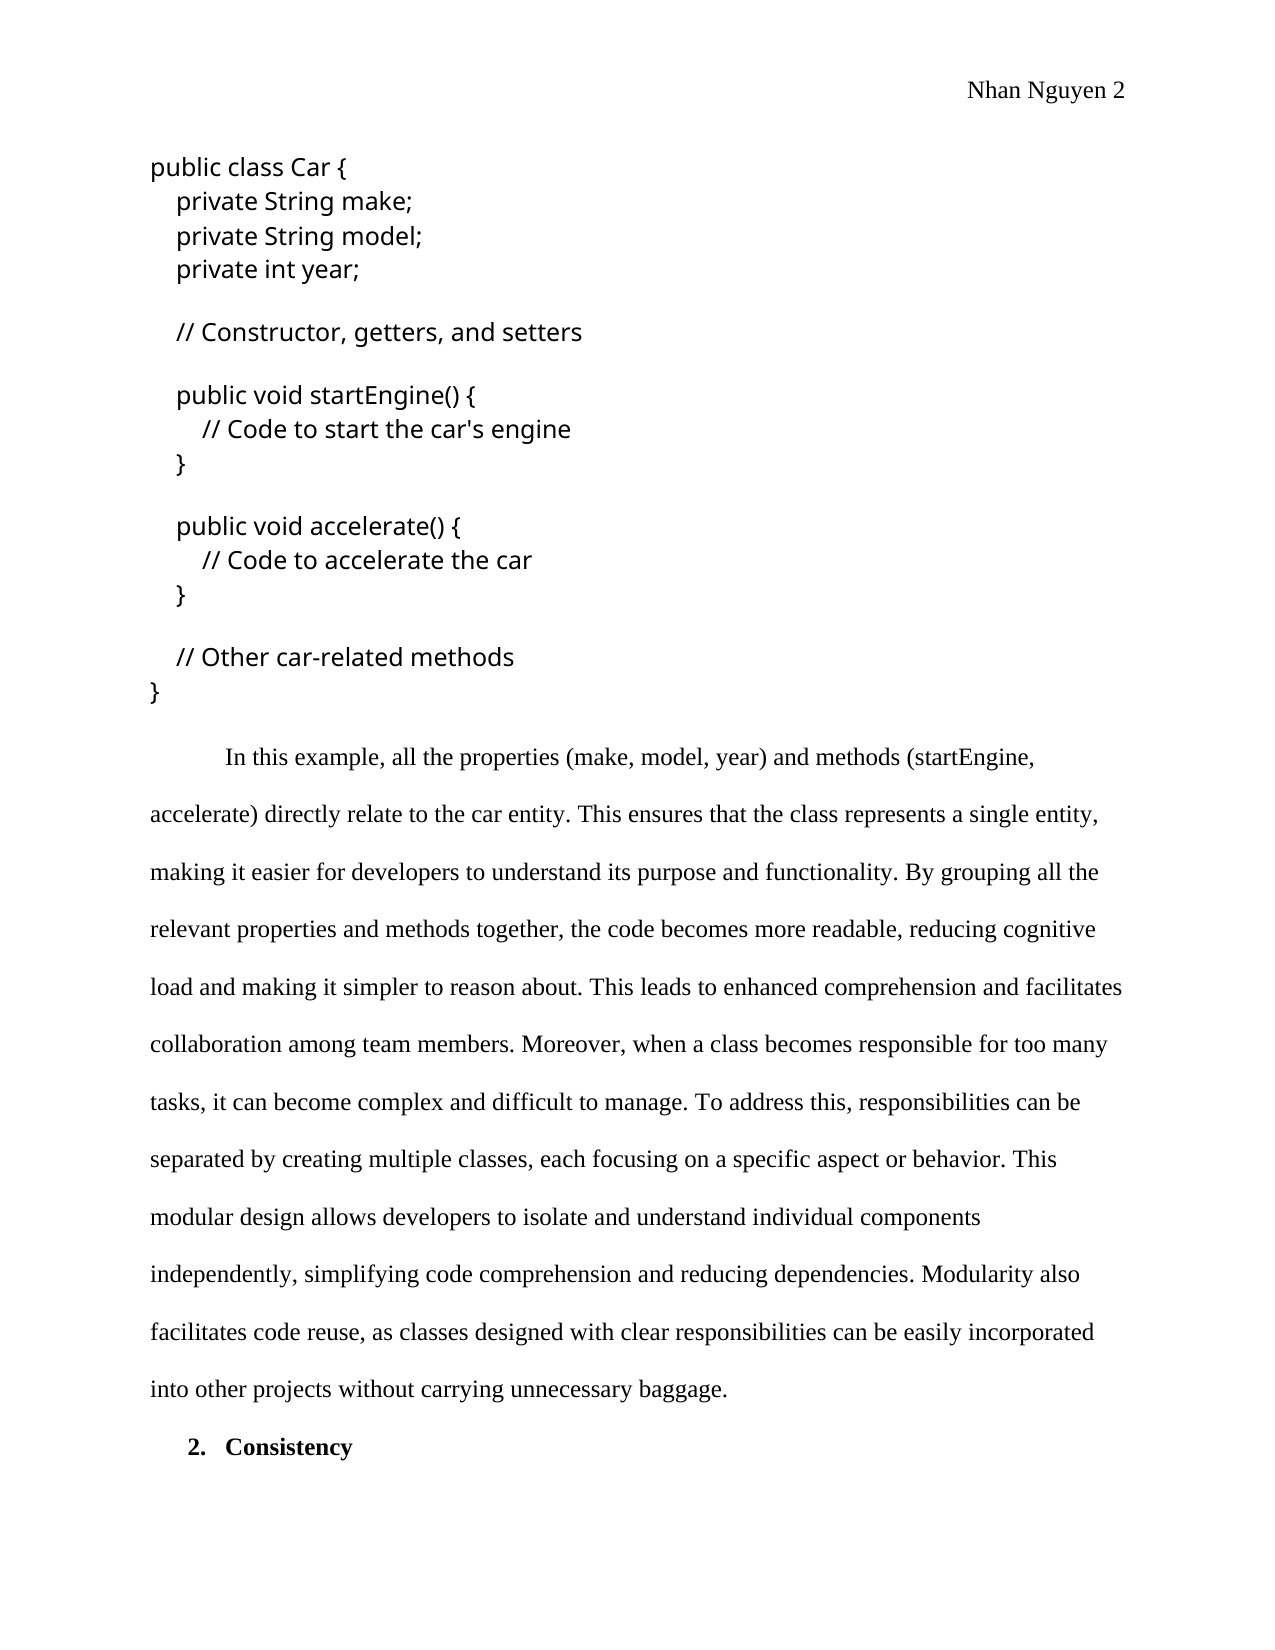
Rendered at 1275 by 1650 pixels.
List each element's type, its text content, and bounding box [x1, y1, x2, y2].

text } [150, 577, 1125, 611]
text // Constructor, getters, and setters [150, 315, 1125, 349]
text private String model; [150, 218, 1125, 252]
text // Code to start the car's engine [150, 412, 1125, 446]
text // Other car-related methods [150, 640, 1125, 674]
text } [150, 674, 1125, 708]
text } [150, 446, 1125, 480]
text private String make; [150, 184, 1125, 218]
text In this example, all the properties (make, model, year) and methods (startEngine, accelerate) directly relate to the car entity. This ensures that the class represents a single entity, making it easier for developers to understand its purpose and functionality. By grouping all the relevant properties and methods together, the code becomes more readable, reducing cognitive load and making it simpler to reason about. This leads to enhanced comprehension and facilitates collaboration among team members. Moreover, when a class becomes responsible for too many tasks, it can become complex and difficult to manage. To address this, responsibilities can be separated by creating multiple classes, each focusing on a specific aspect or behavior. This modular design allows developers to isolate and understand individual components independently, simplifying code comprehension and reducing dependencies. Modularity also facilitates code reuse, as classes designed with clear responsibilities can be easily incorporated into other projects without carrying unnecessary baggage. [150, 742, 1125, 1403]
text public void accelerate() { [150, 509, 1125, 543]
text private int year; [150, 252, 1125, 286]
text public void startEngine() { [150, 378, 1125, 412]
text public class Car { [150, 150, 1125, 184]
list Consistency [187, 1432, 1125, 1461]
text // Code to accelerate the car [150, 543, 1125, 577]
